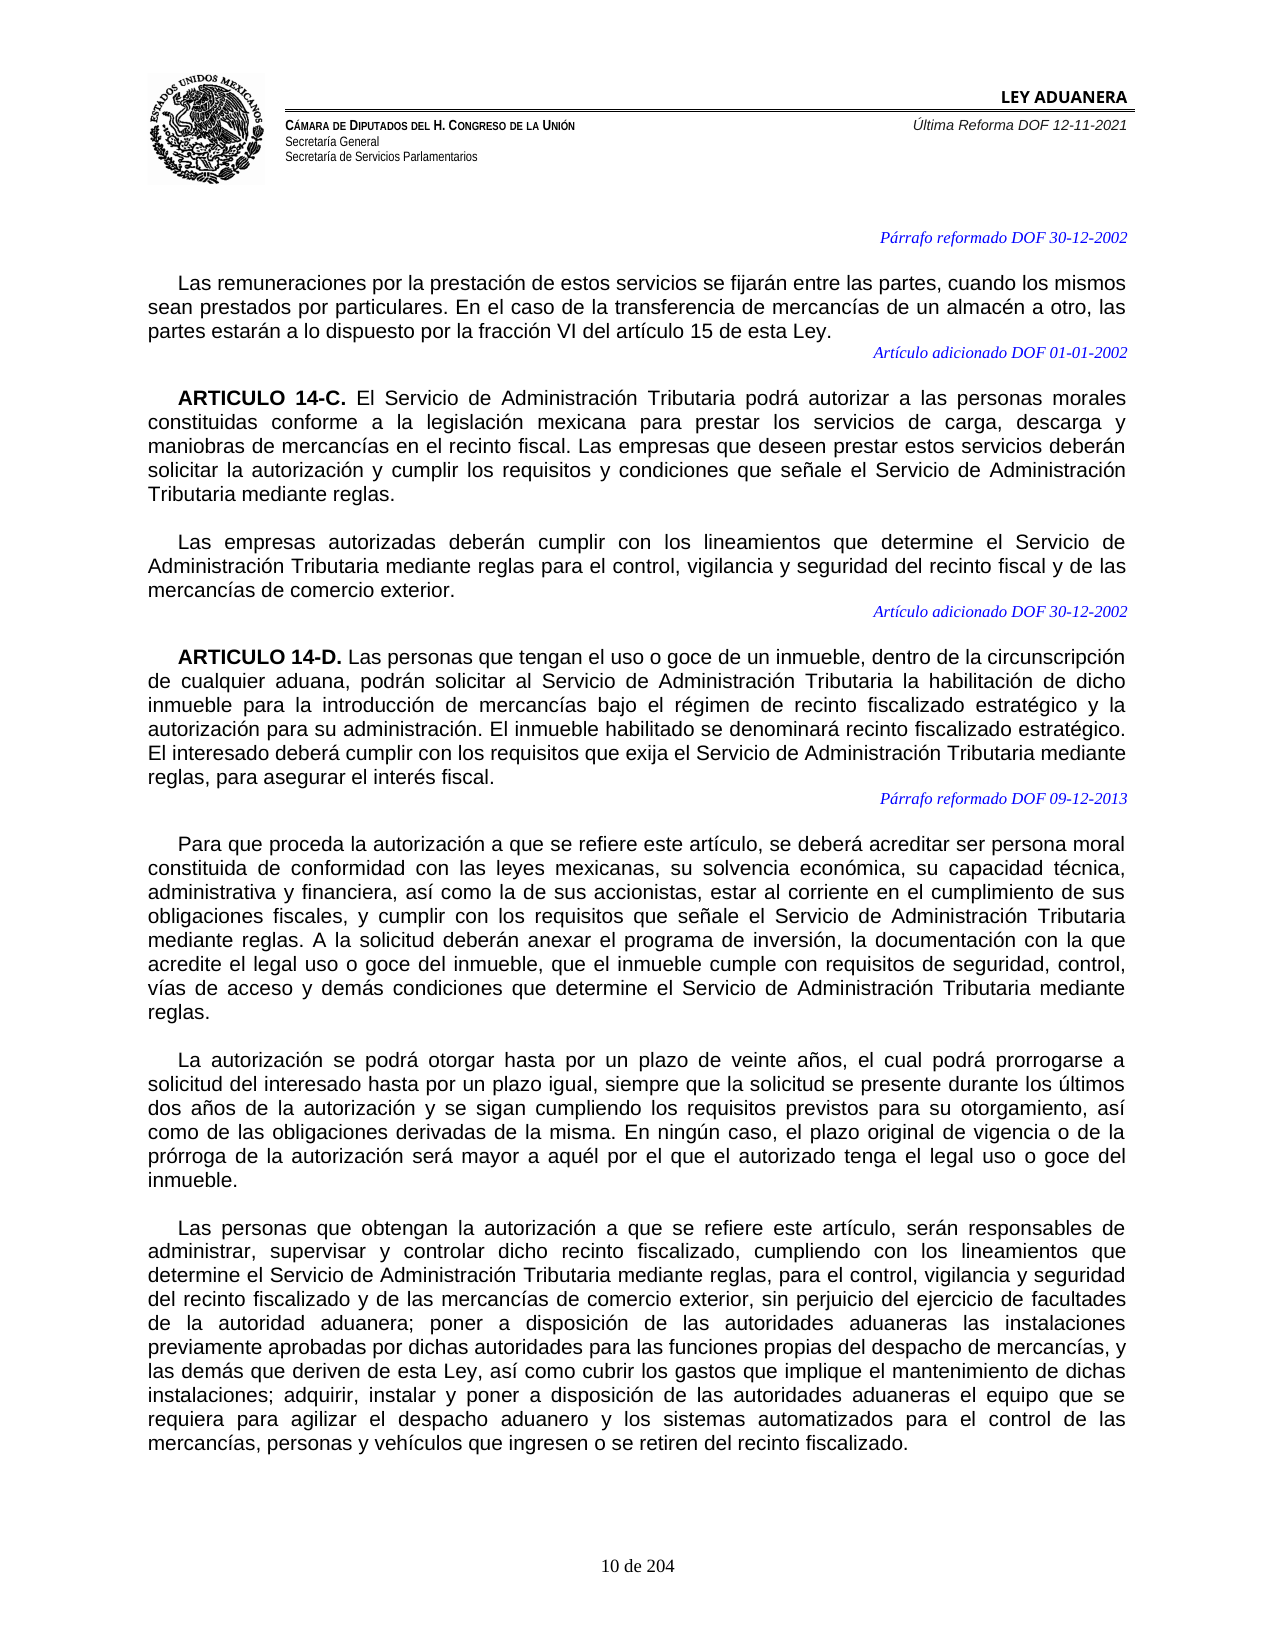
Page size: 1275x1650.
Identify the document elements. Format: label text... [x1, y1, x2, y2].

text Párrafo reformado DOF 30-12-2002 [148, 228, 1127, 247]
text Para que proceda la autorización a que se refiere este artículo, se deberá acreditar ser persona moral constituida de conformidad con las leyes mexicanas, su solvencia económica, su capacidad técnica, administrativa y financiera, así como la de sus accionistas, estar al corriente en el cumplimiento de sus obligaciones fiscales, y cumplir con los requisitos que señale el Servicio de Administración Tributaria mediante reglas. A la solicitud deberán anexar el programa de inversión, la documentación con la que acredite el legal uso o goce del inmueble, que el inmueble cumple con requisitos de seguridad, control, vías de acceso y demás condiciones que determine el Servicio de Administración Tributaria mediante reglas. [148, 832, 1127, 1024]
text La autorización se podrá otorgar hasta por un plazo de veinte años, el cual podrá prorrogarse a solicitud del interesado hasta por un plazo igual, siempre que la solicitud se presente durante los últimos dos años de la autorización y se sigan cumpliendo los requisitos previstos para su otorgamiento, así como de las obligaciones derivadas de la misma. En ningún caso, el plazo original de vigencia o de la prórroga de la autorización será mayor a aquél por el que el autorizado tenga el legal uso o goce del inmueble. [148, 1048, 1127, 1191]
text ARTICULO 14-C. El Servicio de Administración Tributaria podrá autorizar a las personas morales constituidas conforme a la legislación mexicana para prestar los servicios de carga, descarga y maniobras de mercancías en el recinto fiscal. Las empresas que deseen prestar estos servicios deberán solicitar la autorización y cumplir los requisitos y condiciones que señale el Servicio de Administración Tributaria mediante reglas. [148, 386, 1127, 506]
text Las remuneraciones por la prestación de estos servicios se fijarán entre las partes, cuando los mismos sean prestados por particulares. En el caso de la transferencia de mercancías de un almacén a otro, las partes estarán a lo dispuesto por la fracción VI del artículo 15 de esta Ley. [148, 271, 1127, 343]
text Párrafo reformado DOF 09-12-2013 [148, 789, 1127, 808]
text Artículo adicionado DOF 01-01-2002 [148, 343, 1127, 362]
text Las empresas autorizadas deberán cumplir con los lineamientos que determine el Servicio de Administración Tributaria mediante reglas para el control, vigilancia y seguridad del recinto fiscal y de las mercancías de comercio exterior. [148, 530, 1127, 602]
text Las personas que obtengan la autorización a que se refiere este artículo, serán responsables de administrar, supervisar y controlar dicho recinto fiscalizado, cumpliendo con los lineamientos que determine el Servicio de Administración Tributaria mediante reglas, para el control, vigilancia y seguridad del recinto fiscalizado y de las mercancías de comercio exterior, sin perjuicio del ejercicio de facultades de la autoridad aduanera; poner a disposición de las autoridades aduaneras las instalaciones previamente aprobadas por dichas autoridades para las funciones propias del despacho de mercancías, y las demás que deriven de esta Ley, así como cubrir los gastos que implique el mantenimiento de dichas instalaciones; adquirir, instalar y poner a disposición de las autoridades aduaneras el equipo que se requiera para agilizar el despacho aduanero y los sistemas automatizados para el control de las mercancías, personas y vehículos que ingresen o se retiren del recinto fiscalizado. [148, 1215, 1127, 1455]
text ARTICULO 14-D. Las personas que tengan el uso o goce de un inmueble, dentro de la circunscripción de cualquier aduana, podrán solicitar al Servicio de Administración Tributaria la habilitación de dicho inmueble para la introducción de mercancías bajo el régimen de recinto fiscalizado estratégico y la autorización para su administración. El inmueble habilitado se denominará recinto fiscalizado estratégico. El interesado deberá cumplir con los requisitos que exija el Servicio de Administración Tributaria mediante reglas, para asegurar el interés fiscal. [148, 645, 1127, 789]
text Artículo adicionado DOF 30-12-2002 [148, 602, 1127, 621]
